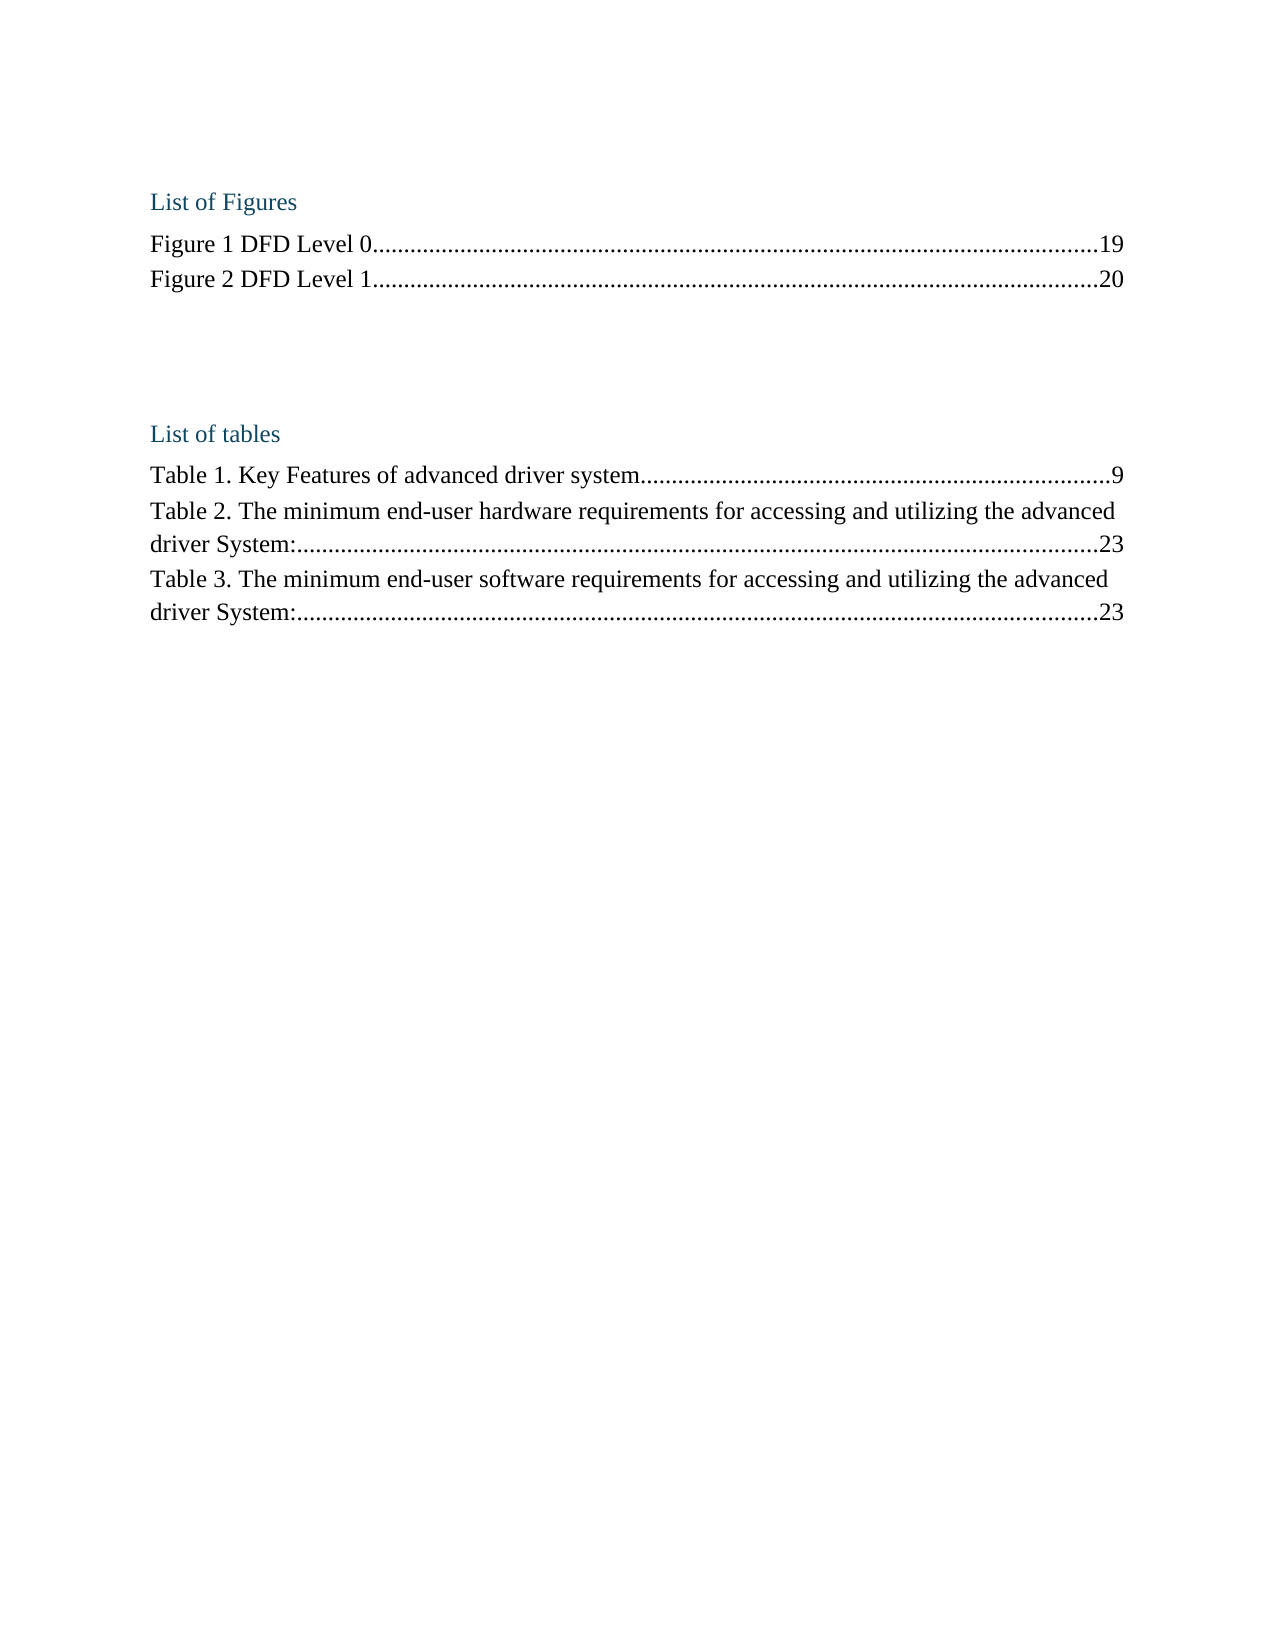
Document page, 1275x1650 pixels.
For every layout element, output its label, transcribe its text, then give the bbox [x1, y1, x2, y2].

text Figure 2 DFD Level 1 20 [150, 264, 1125, 293]
text Table 2. The minimum end-user hardware requirements for accessing and utilizing the advanced driver System: 23 [150, 496, 1125, 557]
subtitle List of Figures [150, 187, 1125, 216]
text Table 1. Key Features of advanced driver system 9 [150, 461, 1125, 489]
text Figure 1 DFD Level 0 19 [150, 229, 1125, 258]
text Table 3. The minimum end-user software requirements for accessing and utilizing the advanced driver System: 23 [150, 564, 1125, 626]
subtitle List of tables [150, 419, 1125, 448]
